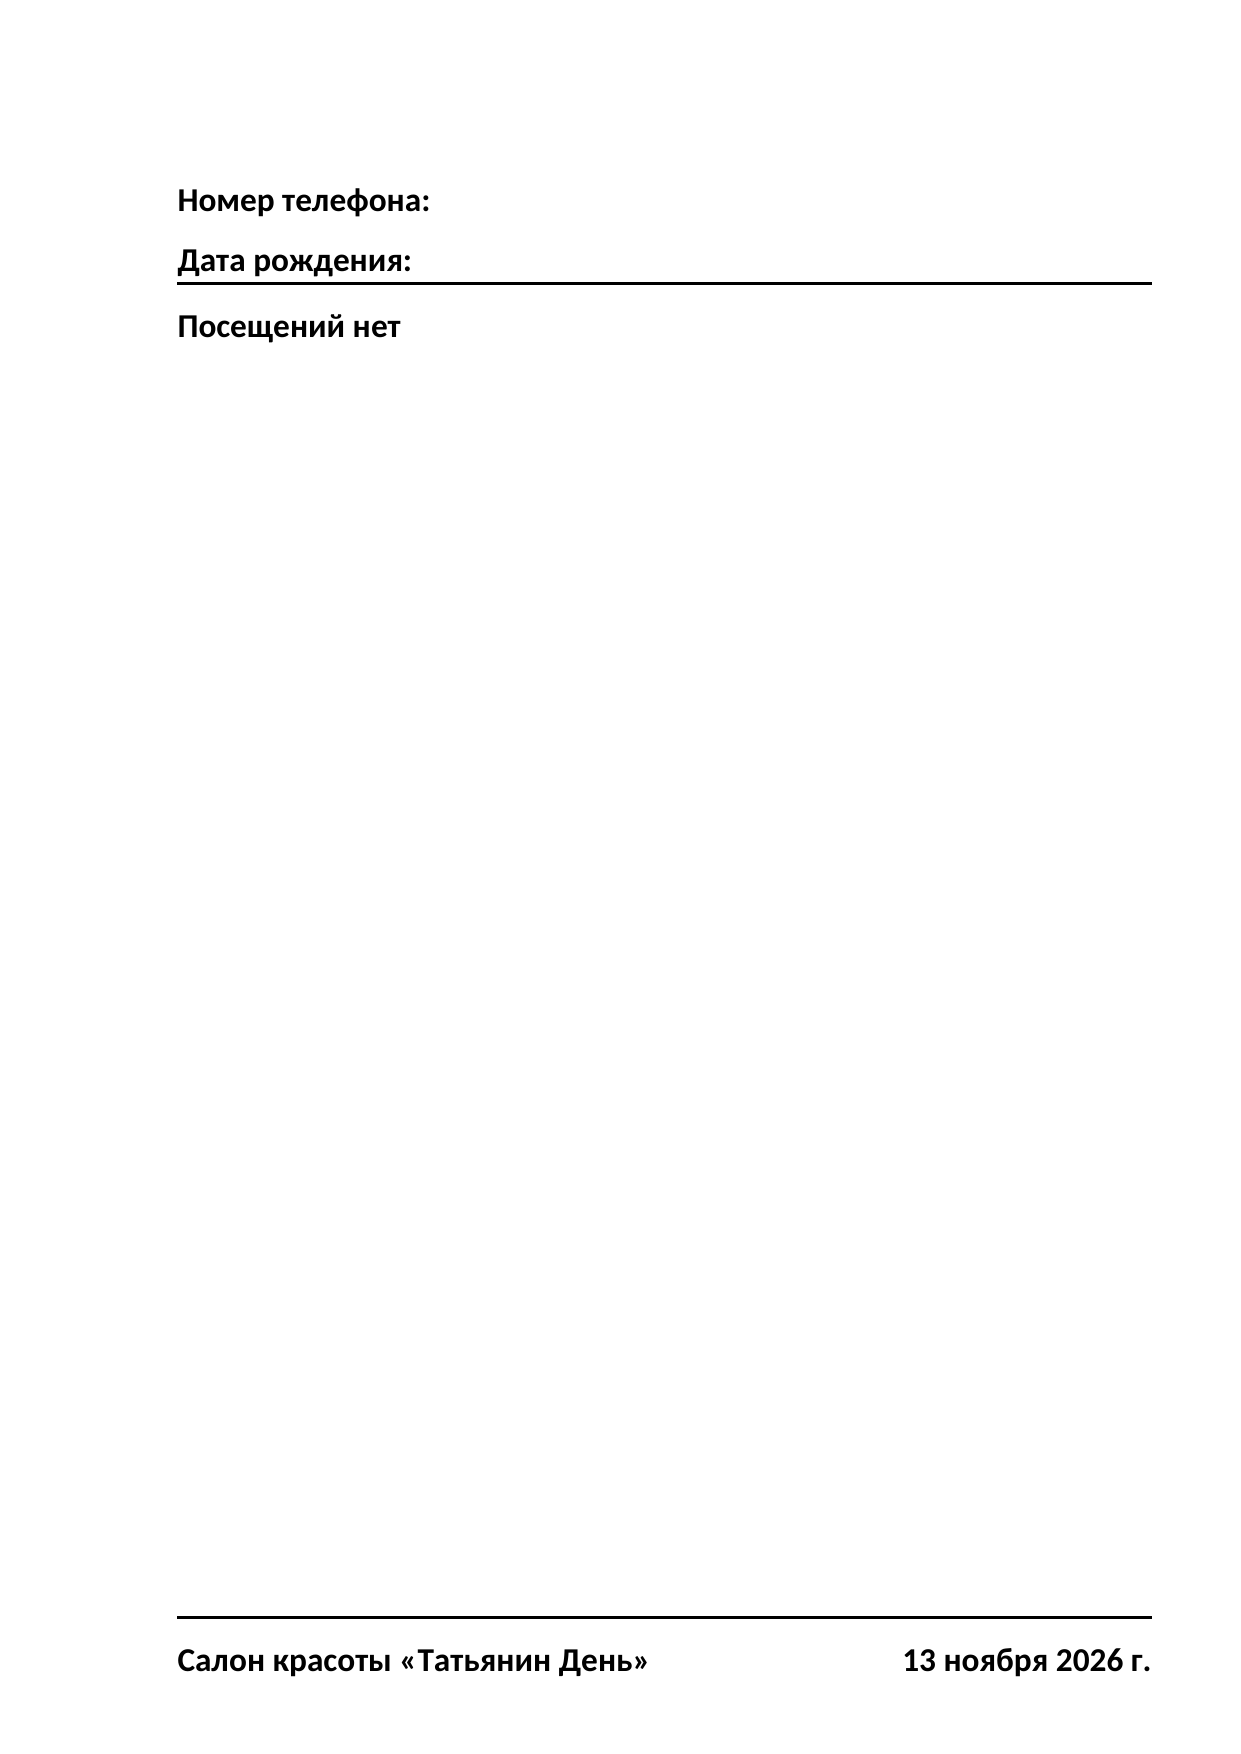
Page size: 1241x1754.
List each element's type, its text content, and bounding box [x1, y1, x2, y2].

text Посещений нет [177, 305, 1152, 346]
text Дата рождения: [177, 239, 1152, 282]
text Номер телефона: [177, 179, 1152, 219]
